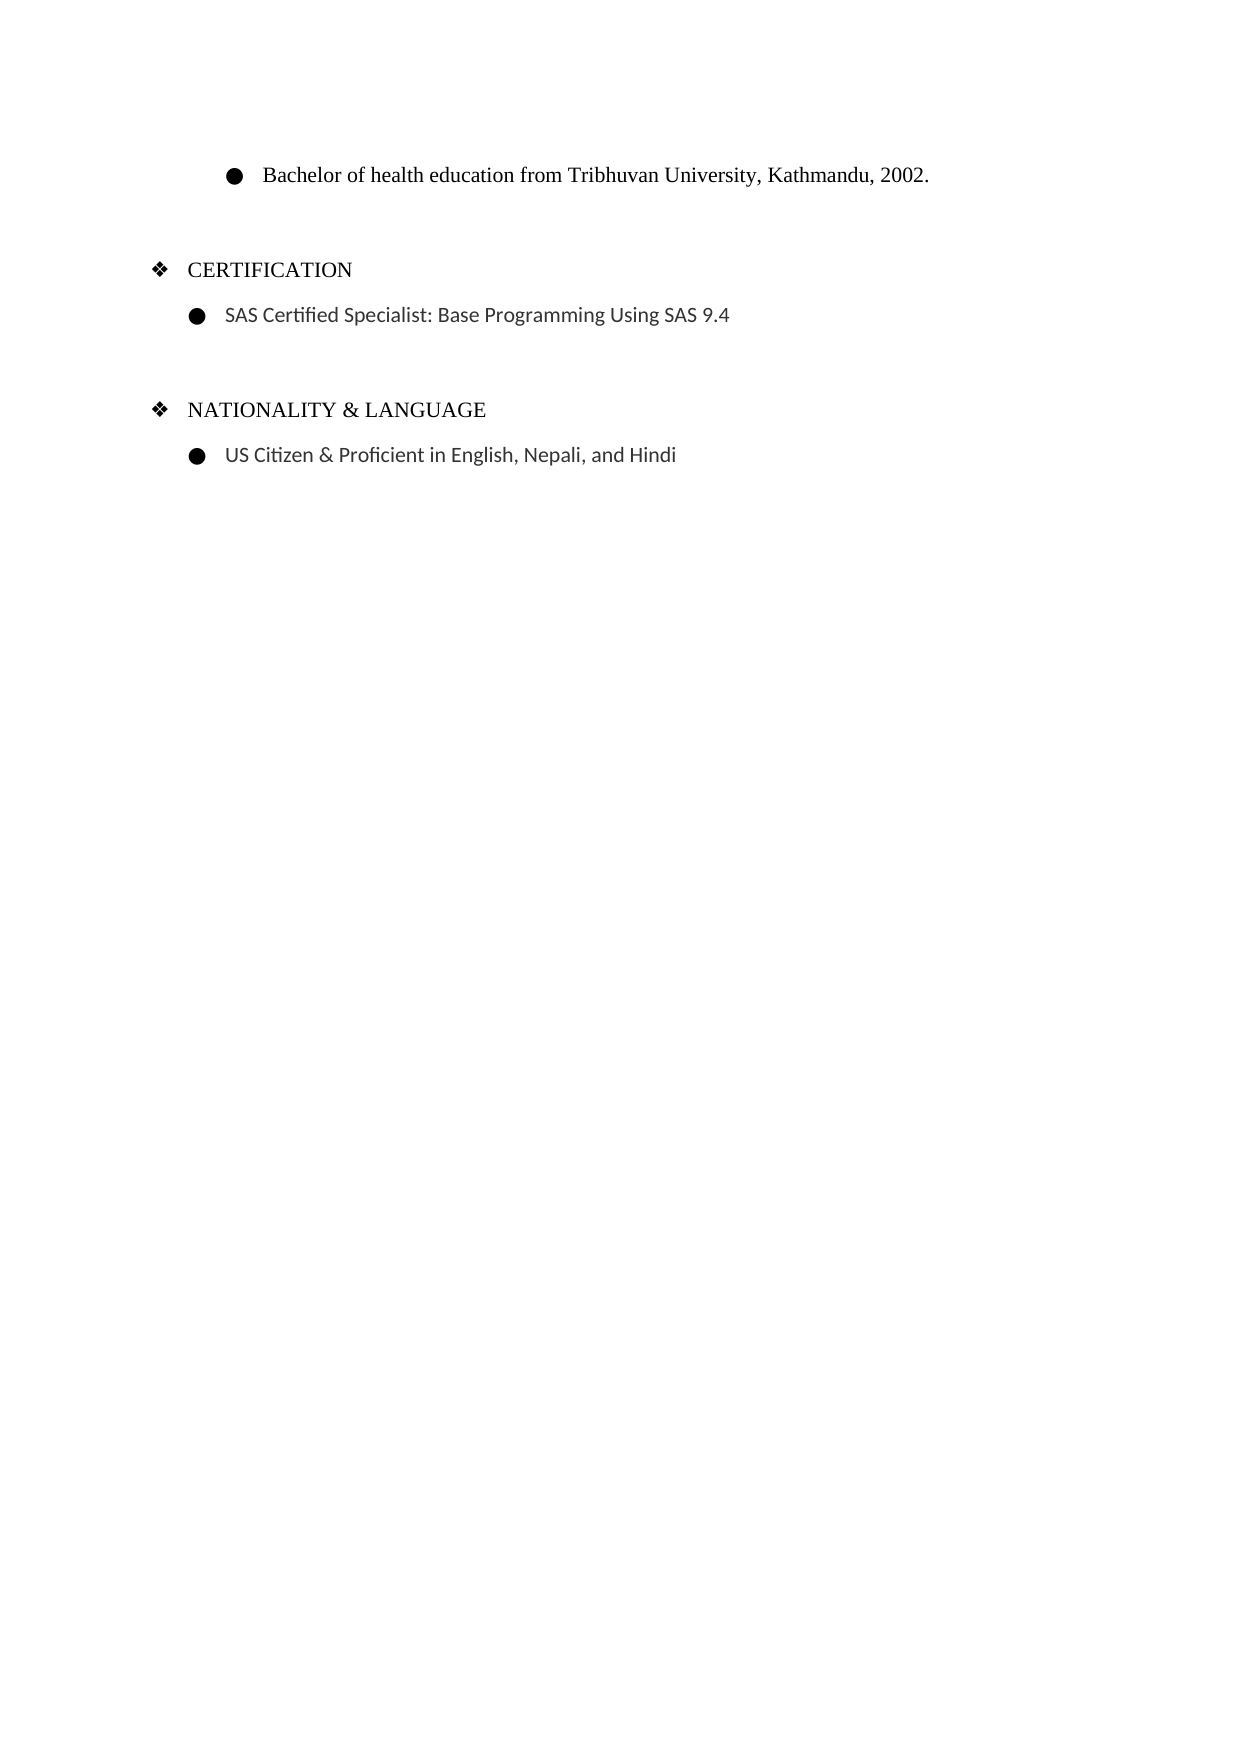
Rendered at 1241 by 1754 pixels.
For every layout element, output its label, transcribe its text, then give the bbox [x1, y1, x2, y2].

list NATIONALITY & LANGUAGE [150, 386, 1090, 430]
list Bachelor of health education from Tribhuvan University, Kathmandu, 2002. [225, 150, 1090, 195]
list SAS Certified Specialist: Base Programming Using SAS 9.4 [187, 290, 1090, 335]
list CERTIFICATION [150, 245, 1090, 290]
list US Citizen & Proficient in English, Nepali, and Hindi [187, 430, 1090, 475]
